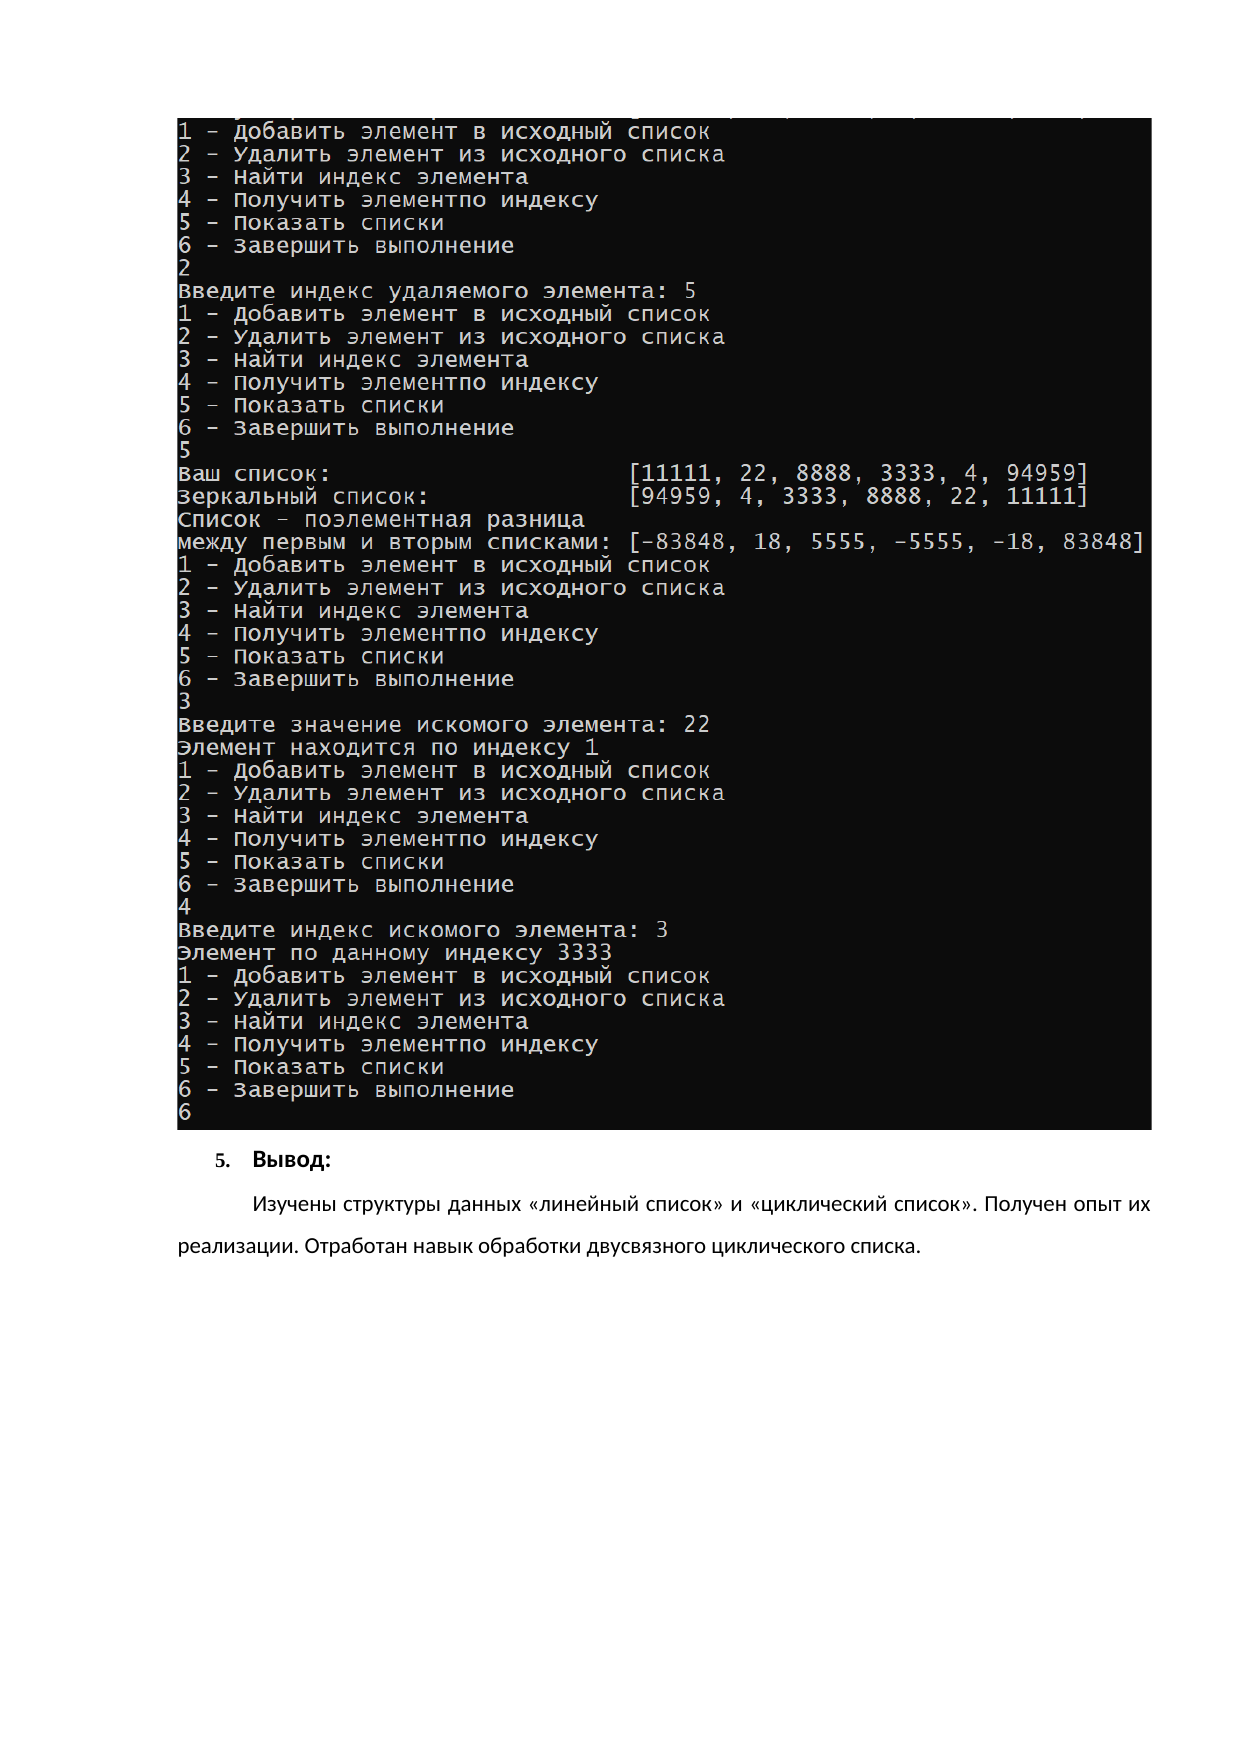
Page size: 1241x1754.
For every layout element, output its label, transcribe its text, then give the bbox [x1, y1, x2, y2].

picture [177, 118, 1152, 1130]
list Вывод: [215, 1143, 1152, 1174]
list Изучены структуры данных «линейный список» и «циклический список». Получен опыт их реализации. Отработан навык обработки двусвязного циклического списка. [177, 1189, 1152, 1259]
